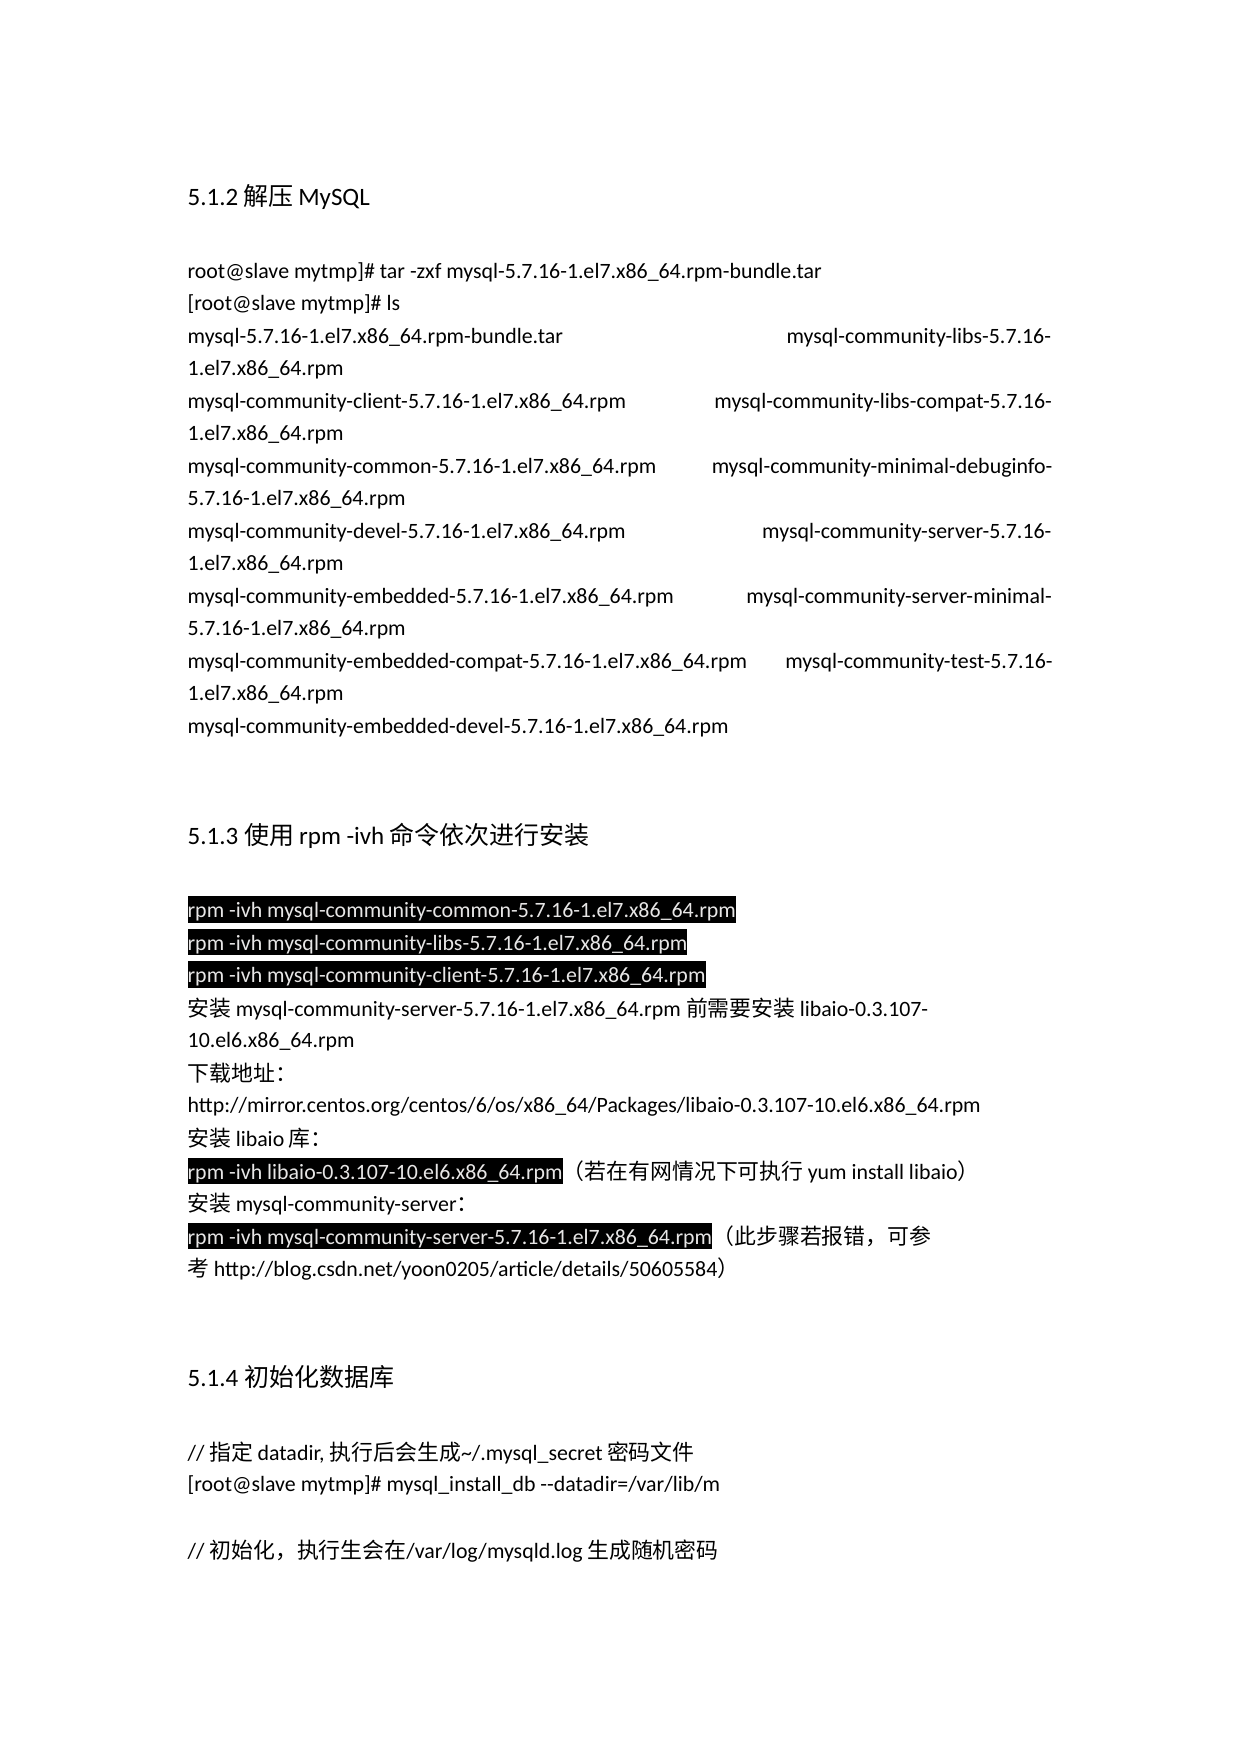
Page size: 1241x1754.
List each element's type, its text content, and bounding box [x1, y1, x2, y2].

text 安装mysql-community-server： [187, 1186, 1053, 1218]
text // 指定datadir, 执行后会生成~/.mysql_secret密码文件 [187, 1435, 1053, 1467]
subtitle 5.1.3 使用rpm -ivh命令依次进行安装 [187, 801, 1053, 866]
subtitle 5.1.2解压MySQL [187, 162, 1053, 227]
text http://mirror.centos.org/centos/6/os/x86_64/Packages/libaio-0.3.107-10.el6.x86_64.rpm [187, 1088, 1053, 1121]
text 安装mysql-community-server-5.7.16-1.el7.x86_64.rpm 前需要安装libaio-0.3.107-10.el6.x86_64.rpm [187, 991, 1053, 1056]
text mysql-community-embedded-devel-5.7.16-1.el7.x86_64.rpm [187, 709, 1053, 742]
text // 初始化，执行生会在/var/log/mysqld.log生成随机密码 [187, 1532, 1053, 1565]
text 下载地址： [187, 1056, 1053, 1088]
text rpm -ivh libaio-0.3.107-10.el6.x86_64.rpm（若在有网情况下可执行yum install libaio） [187, 1153, 1053, 1186]
text rpm -ivh mysql-community-common-5.7.16-1.el7.x86_64.rpm [187, 893, 1053, 926]
text mysql-community-embedded-compat-5.7.16-1.el7.x86_64.rpm mysql-community-test-5.7.16-1.el7.x86_64.rpm [187, 644, 1053, 709]
text root@slave mytmp]# tar -zxf mysql-5.7.16-1.el7.x86_64.rpm-bundle.tar [187, 254, 1053, 287]
text mysql-community-common-5.7.16-1.el7.x86_64.rpm mysql-community-minimal-debuginfo-5.7.16-1.el7.x86_64.rpm [187, 449, 1053, 514]
text rpm -ivh mysql-community-server-5.7.16-1.el7.x86_64.rpm（此步骤若报错，可参考http://blog.csdn.net/yoon0205/article/details/50605584） [187, 1218, 1053, 1283]
text 安装libaio库： [187, 1121, 1053, 1153]
text rpm -ivh mysql-community-client-5.7.16-1.el7.x86_64.rpm [187, 958, 1053, 991]
text mysql-community-devel-5.7.16-1.el7.x86_64.rpm mysql-community-server-5.7.16-1.el7.x86_64.rpm [187, 514, 1053, 579]
text mysql-community-embedded-5.7.16-1.el7.x86_64.rpm mysql-community-server-minimal-5.7.16-1.el7.x86_64.rpm [187, 579, 1053, 644]
text mysql-5.7.16-1.el7.x86_64.rpm-bundle.tar mysql-community-libs-5.7.16-1.el7.x86_64.rpm [187, 319, 1053, 384]
text rpm -ivh mysql-community-libs-5.7.16-1.el7.x86_64.rpm [187, 926, 1053, 958]
subtitle 5.1.4 初始化数据库 [187, 1343, 1053, 1408]
text mysql-community-client-5.7.16-1.el7.x86_64.rpm mysql-community-libs-compat-5.7.16-1.el7.x86_64.rpm [187, 384, 1053, 449]
text [root@slave mytmp]# ls [187, 287, 1053, 319]
text [root@slave mytmp]# mysql_install_db --datadir=/var/lib/m [187, 1467, 1053, 1500]
